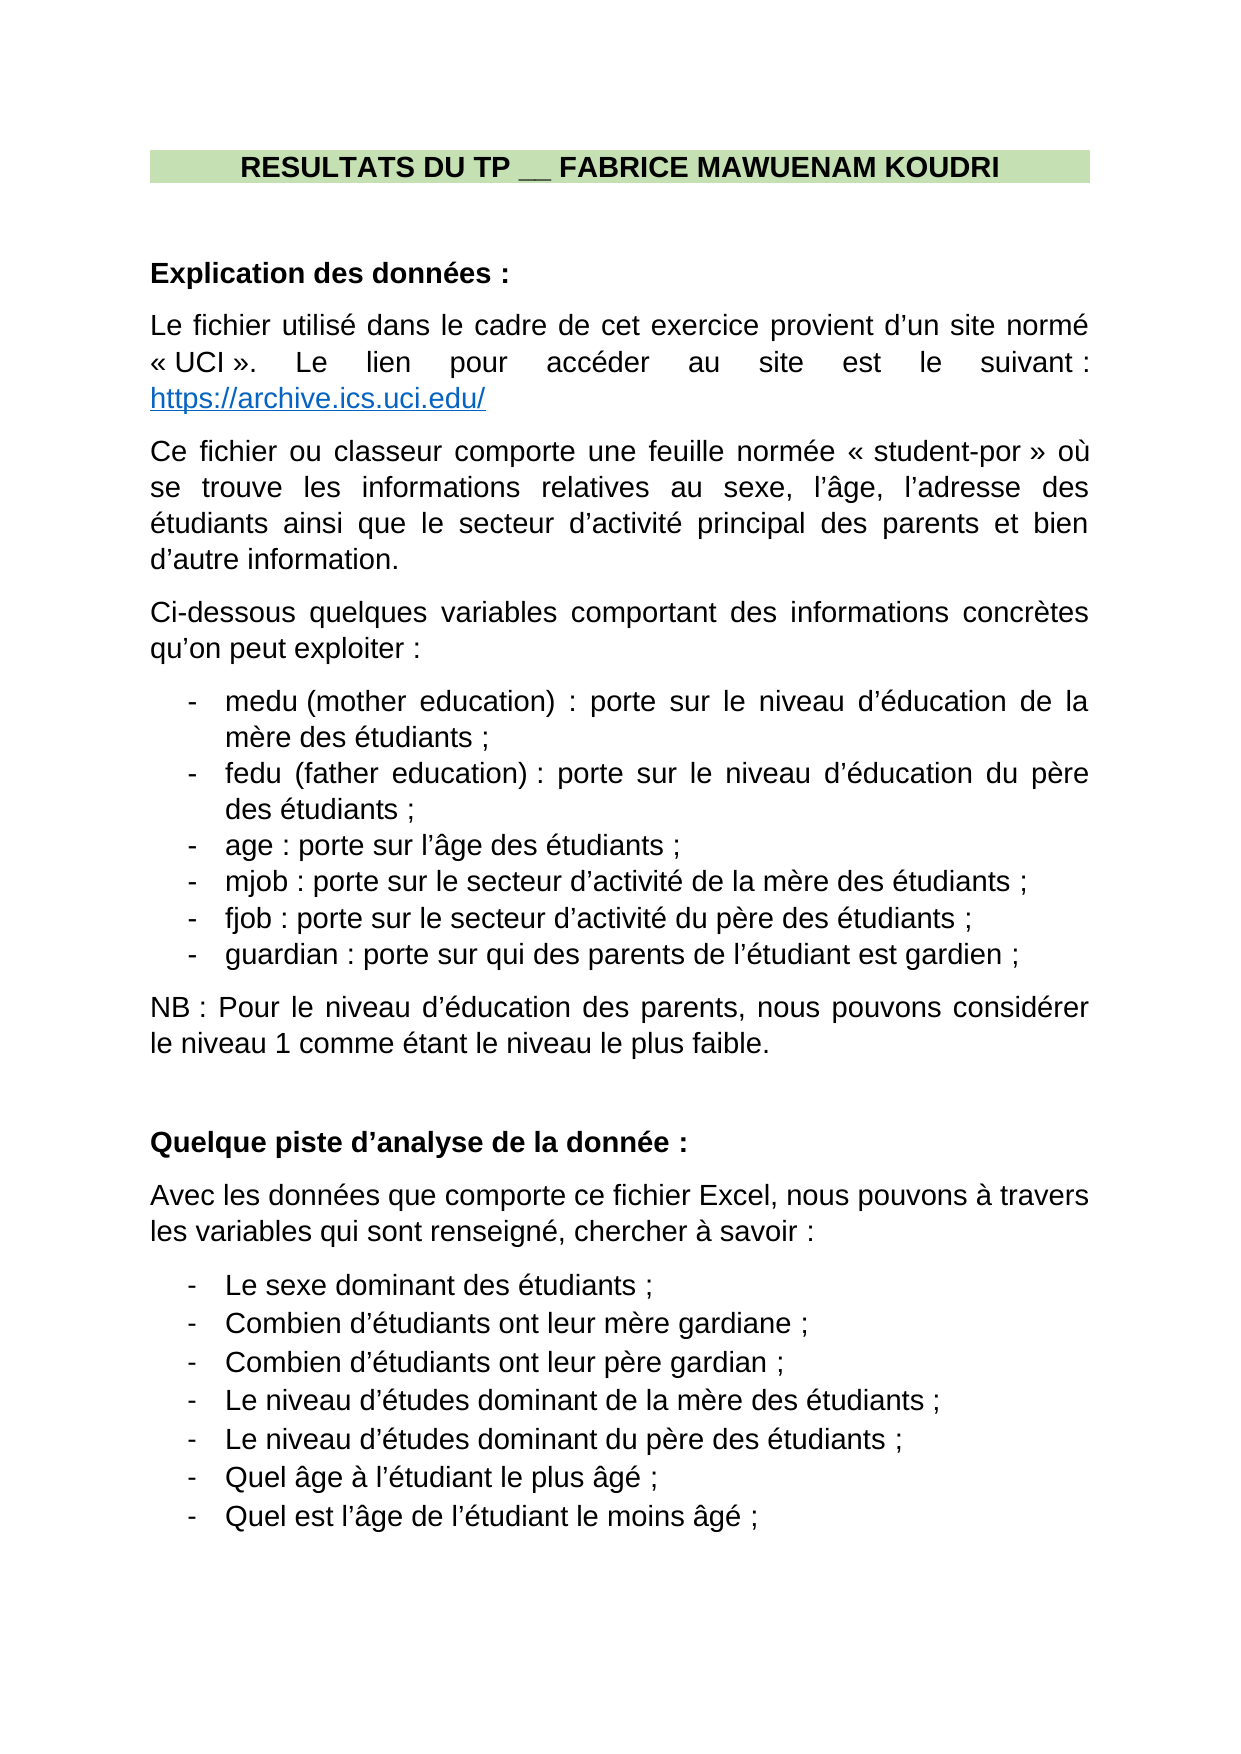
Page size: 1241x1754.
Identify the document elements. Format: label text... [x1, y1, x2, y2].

list mjob : porte sur le secteur d’activité de la mère des étudiants ; [187, 864, 1090, 898]
list Quel âge à l’étudiant le plus âgé ; [187, 1459, 1090, 1495]
list Le sexe dominant des étudiants ; [187, 1267, 1090, 1303]
text RESULTATS DU TP __ FABRICE MAWUENAM KOUDRI [150, 150, 1090, 183]
list Le niveau d’études dominant de la mère des étudiants ; [187, 1382, 1090, 1418]
list Combien d’étudiants ont leur mère gardiane ; [187, 1306, 1090, 1341]
text Quelque piste d’analyse de la donnée : [150, 1125, 1090, 1159]
list Le niveau d’études dominant du père des étudiants ; [187, 1421, 1090, 1457]
text NB : Pour le niveau d’éducation des parents, nous pouvons considérer le niveau 1 comme étant le niveau le plus faible. [150, 989, 1090, 1059]
list fjob : porte sur le secteur d’activité du père des étudiants ; [187, 901, 1090, 934]
list Combien d’étudiants ont leur père gardian ; [187, 1344, 1090, 1380]
text Ci-dessous quelques variables comportant des informations concrètes qu’on peut exploiter : [150, 595, 1090, 664]
text Le fichier utilisé dans le cadre de cet exercice provient d’un site normé « UCI ». Le lien pour accéder au site est le suivant : https://archive.ics.uci.edu/ [150, 308, 1090, 414]
list medu (mother education) : porte sur le niveau d’éducation de la mère des étudiants ; [187, 684, 1090, 753]
text Explication des données : [150, 256, 1090, 289]
text Avec les données que comporte ce fichier Excel, nous pouvons à travers les variables qui sont renseigné, chercher à savoir : [150, 1178, 1090, 1248]
list guardian : porte sur qui des parents de l’étudiant est gardien ; [187, 937, 1090, 970]
text Ce fichier ou classeur comporte une feuille normée « student-por » où se trouve les informations relatives au sexe, l’âge, l’adresse des étudiants ainsi que le secteur d’activité principal des parents et bien d’autre information. [150, 433, 1090, 576]
list fedu (father education) : porte sur le niveau d’éducation du père des étudiants ; [187, 756, 1090, 826]
list Quel est l’âge de l’étudiant le moins âgé ; [187, 1498, 1090, 1533]
list age : porte sur l’âge des étudiants ; [187, 828, 1090, 862]
